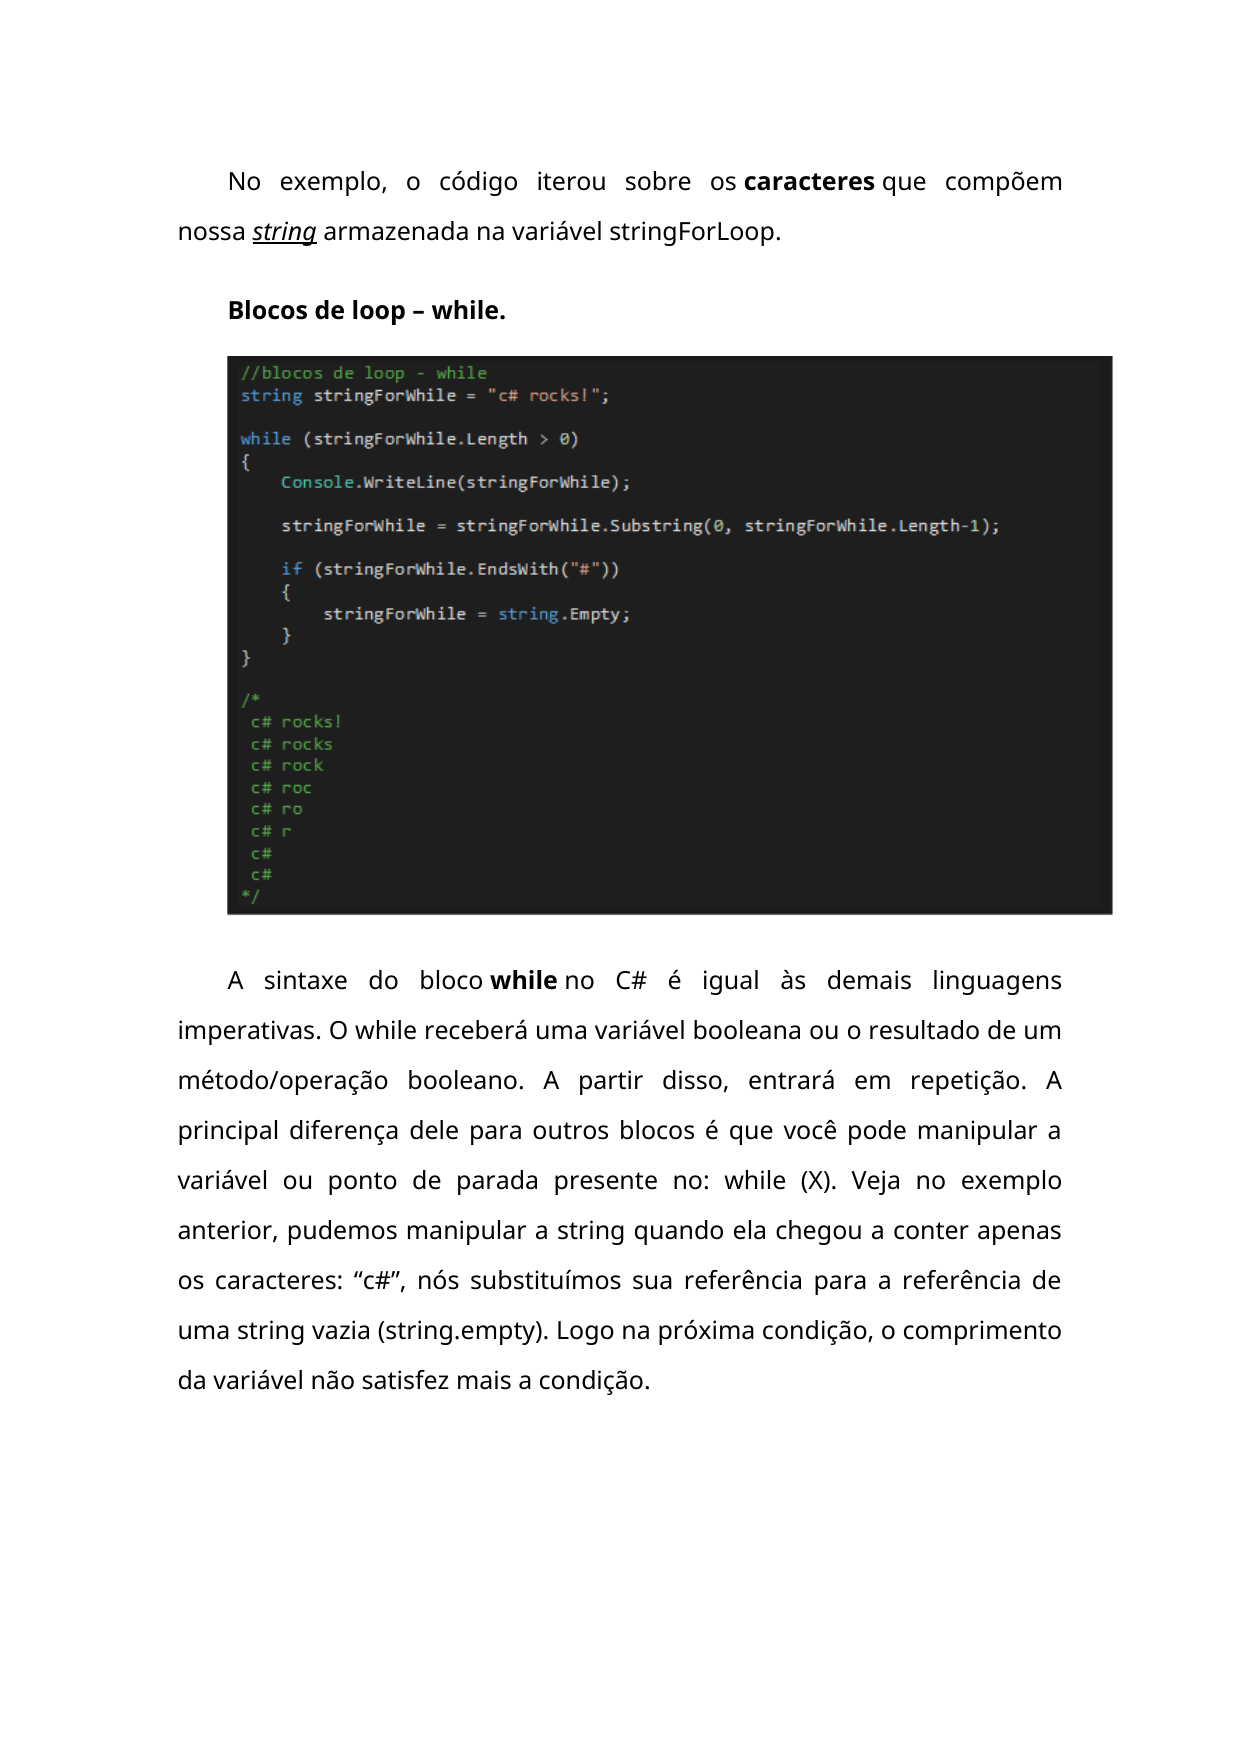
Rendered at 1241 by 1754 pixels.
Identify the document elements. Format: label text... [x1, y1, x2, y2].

text Blocos de loop – while. [177, 277, 1063, 327]
picture [227, 356, 1113, 918]
text No exemplo, o código iterou sobre os caracteres que compõem nossa string armazenada na variável stringForLoop. [177, 148, 1063, 248]
text A sintaxe do bloco while no C# é igual às demais linguagens imperativas. O while receberá uma variável booleana ou o resultado de um método/operação booleano. A partir disso, entrará em repetição. A principal diferença dele para outros blocos é que você pode manipular a variável ou ponto de parada presente no: while (X). Veja no exemplo anterior, pudemos manipular a string quando ela chegou a conter apenas os caracteres: “c#”, nós substituímos sua referência para a referência de uma string vazia (string.empty). Logo na próxima condição, o comprimento da variável não satisfez mais a condição. [177, 947, 1063, 1397]
